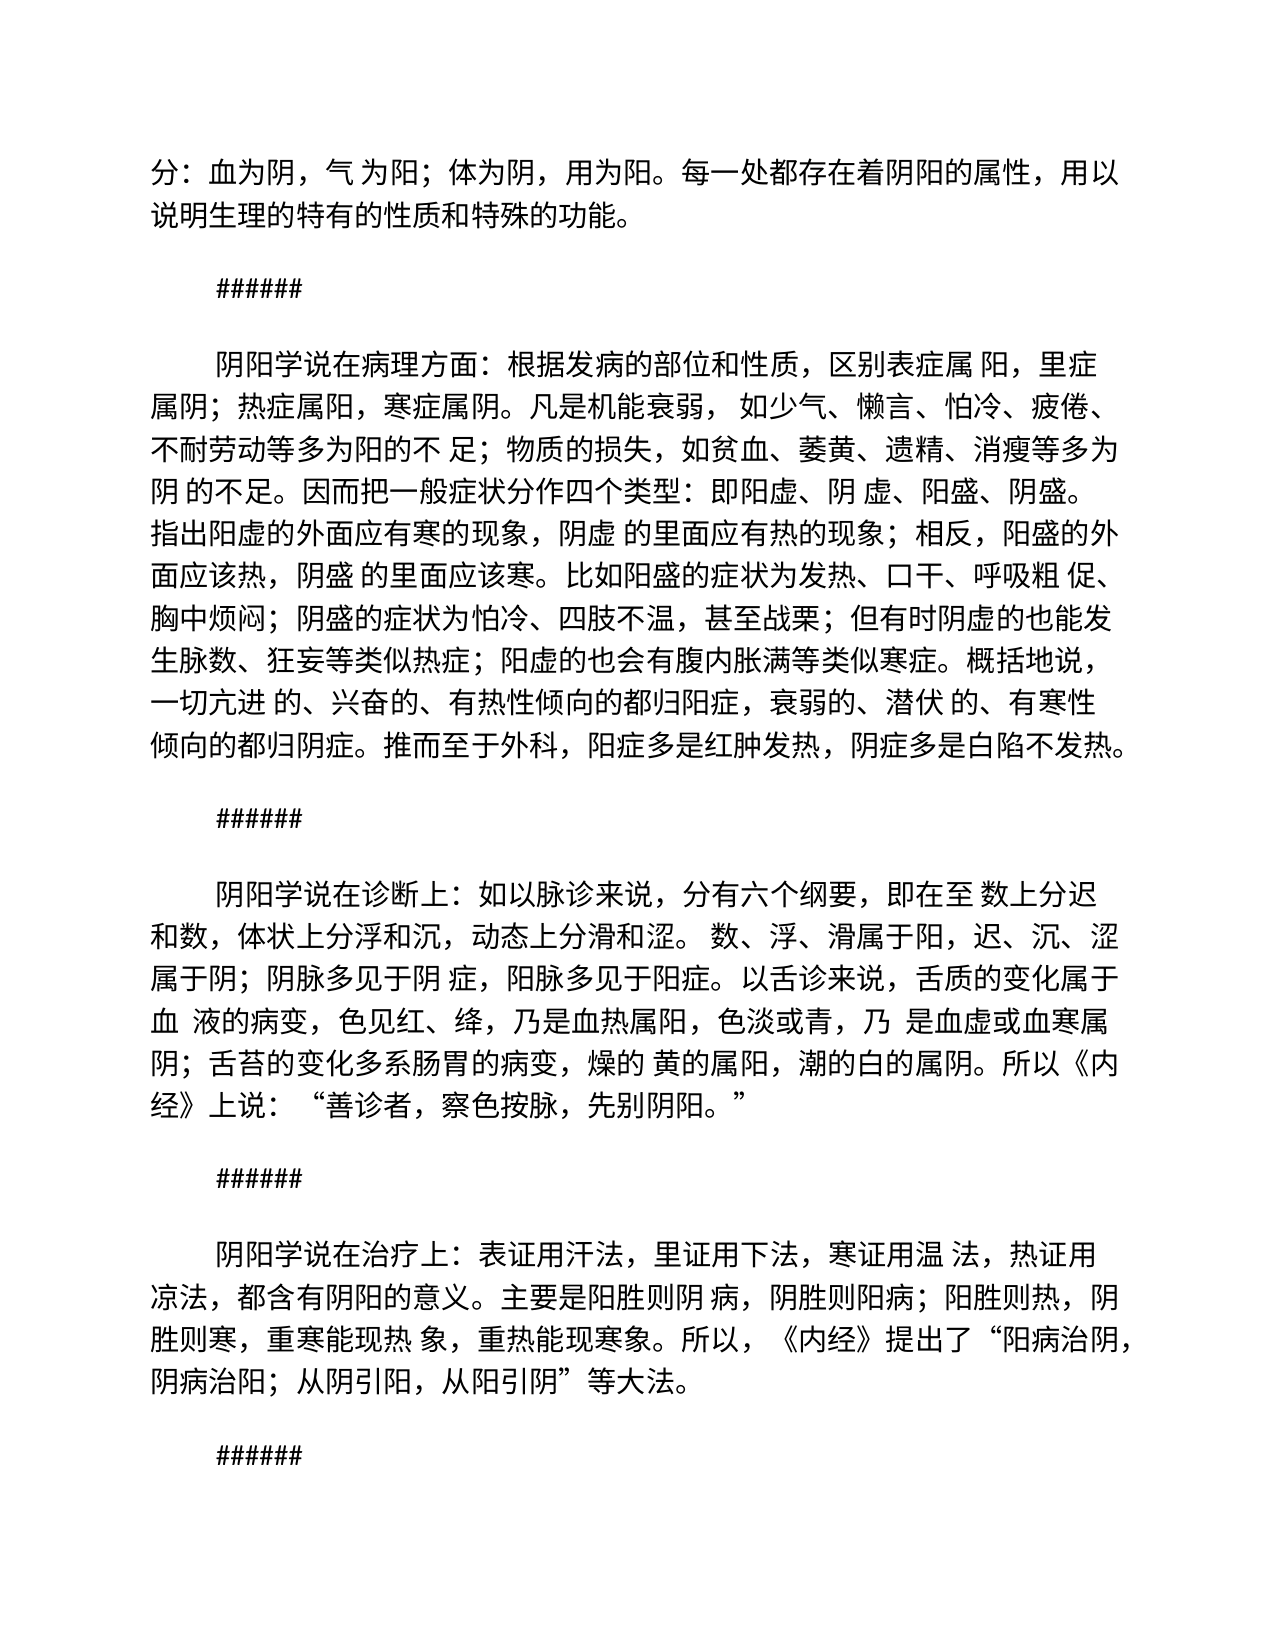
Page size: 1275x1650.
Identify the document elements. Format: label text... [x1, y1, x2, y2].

text ###### [150, 270, 1125, 306]
text ###### [150, 1161, 1125, 1196]
text 阴阳学说在治疗上：表证用汗法，里证用下法，寒证用温 法，热证用凉法，都含有阴阳的意义。主要是阳胜则阴 病，阴胜则阳病；阳胜则热，阴胜则寒，重寒能现热 象，重热能现寒象。所以，《内经》提出了“阳病治阴，阴病治阳；从阴引阳，从阳引阴”等大法。 [150, 1232, 1125, 1401]
text ###### [150, 1437, 1125, 1472]
text ###### [150, 800, 1125, 836]
text 阴阳学说在病理方面：根据发病的部位和性质，区别表症属 阳，里症属阴；热症属阳，寒症属阴。凡是机能衰弱， 如少气、懒言、怕冷、疲倦、不耐劳动等多为阳的不 足；物质的损失，如贫血、萎黄、遗精、消瘦等多为阴 的不足。因而把一般症状分作四个类型：即阳虚、阴 虚、阳盛、阴盛。指出阳虚的外面应有寒的现象，阴虚 的里面应有热的现象；相反，阳盛的外面应该热，阴盛 的里面应该寒。比如阳盛的症状为发热、口干、呼吸粗 促、胸中烦闷；阴盛的症状为怕冷、四肢不温，甚至战栗；但有时阴虚的也能发生脉数、狂妄等类似热症；阳虚的也会有腹内胀满等类似寒症。概括地说， 一切亢进 的、兴奋的、有热性倾向的都归阳症，衰弱的、潜伏 的、有寒性倾向的都归阴症。推而至于外科，阳症多是红肿发热，阴症多是白陷不发热。 [150, 341, 1125, 764]
text 阴阳学说在诊断上：如以脉诊来说，分有六个纲要，即在至 数上分迟和数，体状上分浮和沉，动态上分滑和涩。 数、浮、滑属于阳，迟、沉、涩属于阴；阴脉多见于阴 症，阳脉多见于阳症。以舌诊来说，舌质的变化属于血 液的病变，色见红、绛，乃是血热属阳，色淡或青，乃 是血虚或血寒属阴；舌苔的变化多系肠胃的病变，燥的 黄的属阳，潮的白的属阴。所以《内经》上说：“善诊者，察色按脉，先别阴阳。” [150, 871, 1125, 1125]
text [150, 150, 1125, 234]
